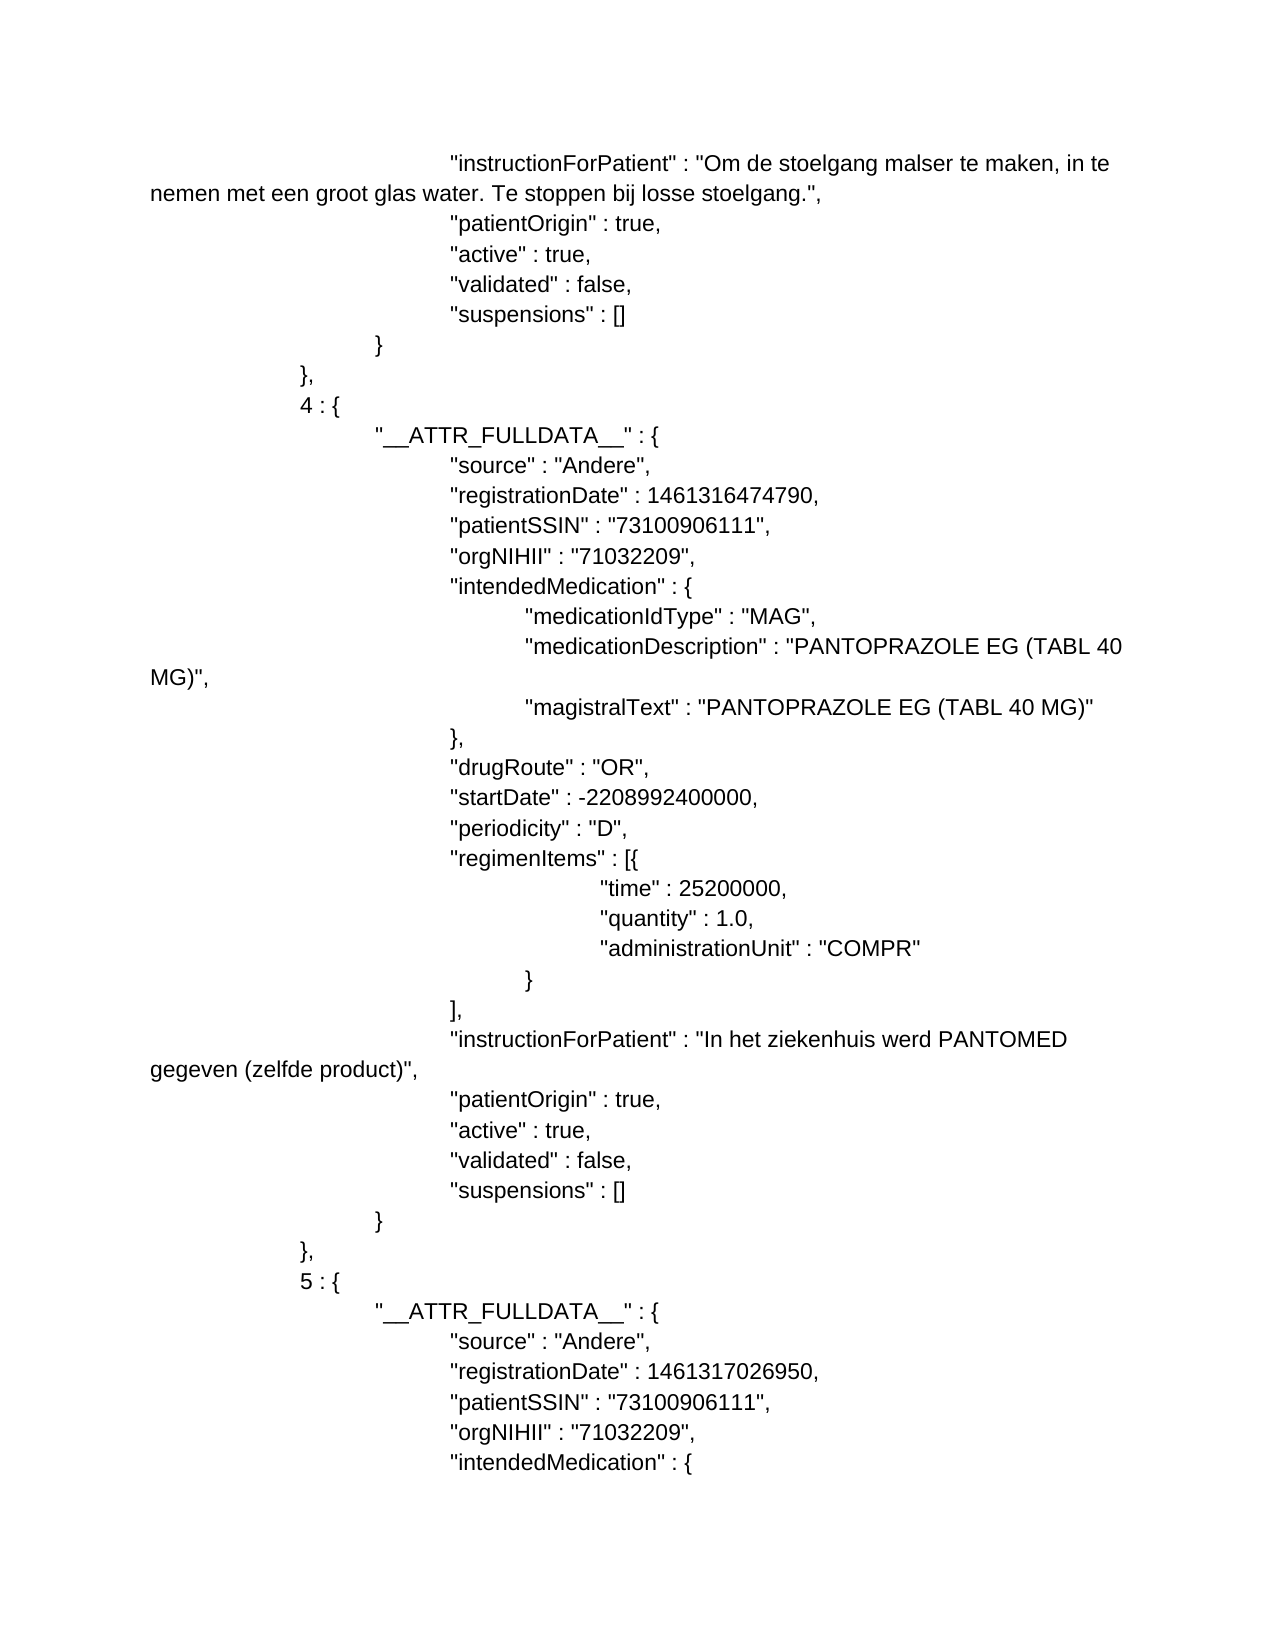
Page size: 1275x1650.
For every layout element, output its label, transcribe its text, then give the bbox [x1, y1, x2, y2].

text } [150, 966, 1125, 992]
text "orgNIHII" : "71032209", [150, 543, 1125, 569]
text "quantity" : 1.0, [150, 905, 1125, 932]
text "drugRoute" : "OR", [150, 754, 1125, 781]
text }, [150, 724, 1125, 750]
text "patientSSIN" : "73100906111", [150, 1388, 1125, 1415]
text "suspensions" : [] [150, 301, 1125, 327]
text "periodicity" : "D", [150, 814, 1125, 841]
text "regimenItems" : [{ [150, 845, 1125, 871]
text "validated" : false, [150, 271, 1125, 297]
text "__ATTR_FULLDATA__" : { [150, 1298, 1125, 1324]
text "active" : true, [150, 1117, 1125, 1143]
text "medicationDescription" : "PANTOPRAZOLE EG (TABL 40 MG)", [150, 633, 1125, 690]
text "instructionForPatient" : "Om de stoelgang malser te maken, in te nemen met een groot glas water. Te stoppen bij losse stoelgang.", [150, 150, 1125, 207]
text "intendedMedication" : { [150, 573, 1125, 599]
text "registrationDate" : 1461317026950, [150, 1358, 1125, 1385]
text "startDate" : -2208992400000, [150, 784, 1125, 811]
text "instructionForPatient" : "In het ziekenhuis werd PANTOMED gegeven (zelfde product)", [150, 1026, 1125, 1083]
text "validated" : false, [150, 1147, 1125, 1173]
text "registrationDate" : 1461316474790, [150, 482, 1125, 509]
text "active" : true, [150, 241, 1125, 267]
text "medicationIdType" : "MAG", [150, 603, 1125, 629]
text "source" : "Andere", [150, 452, 1125, 478]
text "suspensions" : [] [150, 1177, 1125, 1203]
text } [150, 1207, 1125, 1234]
text "administrationUnit" : "COMPR" [150, 935, 1125, 962]
text "time" : 25200000, [150, 875, 1125, 901]
text ], [150, 996, 1125, 1022]
text "magistralText" : "PANTOPRAZOLE EG (TABL 40 MG)" [150, 694, 1125, 720]
text }, [150, 361, 1125, 388]
text "__ATTR_FULLDATA__" : { [150, 422, 1125, 448]
text "intendedMedication" : { [150, 1449, 1125, 1475]
text 5 : { [150, 1268, 1125, 1294]
text 4 : { [150, 392, 1125, 418]
text "source" : "Andere", [150, 1328, 1125, 1354]
text "orgNIHII" : "71032209", [150, 1419, 1125, 1445]
text "patientOrigin" : true, [150, 1086, 1125, 1113]
text } [150, 331, 1125, 358]
text "patientSSIN" : "73100906111", [150, 512, 1125, 539]
text }, [150, 1237, 1125, 1264]
text "patientOrigin" : true, [150, 210, 1125, 237]
